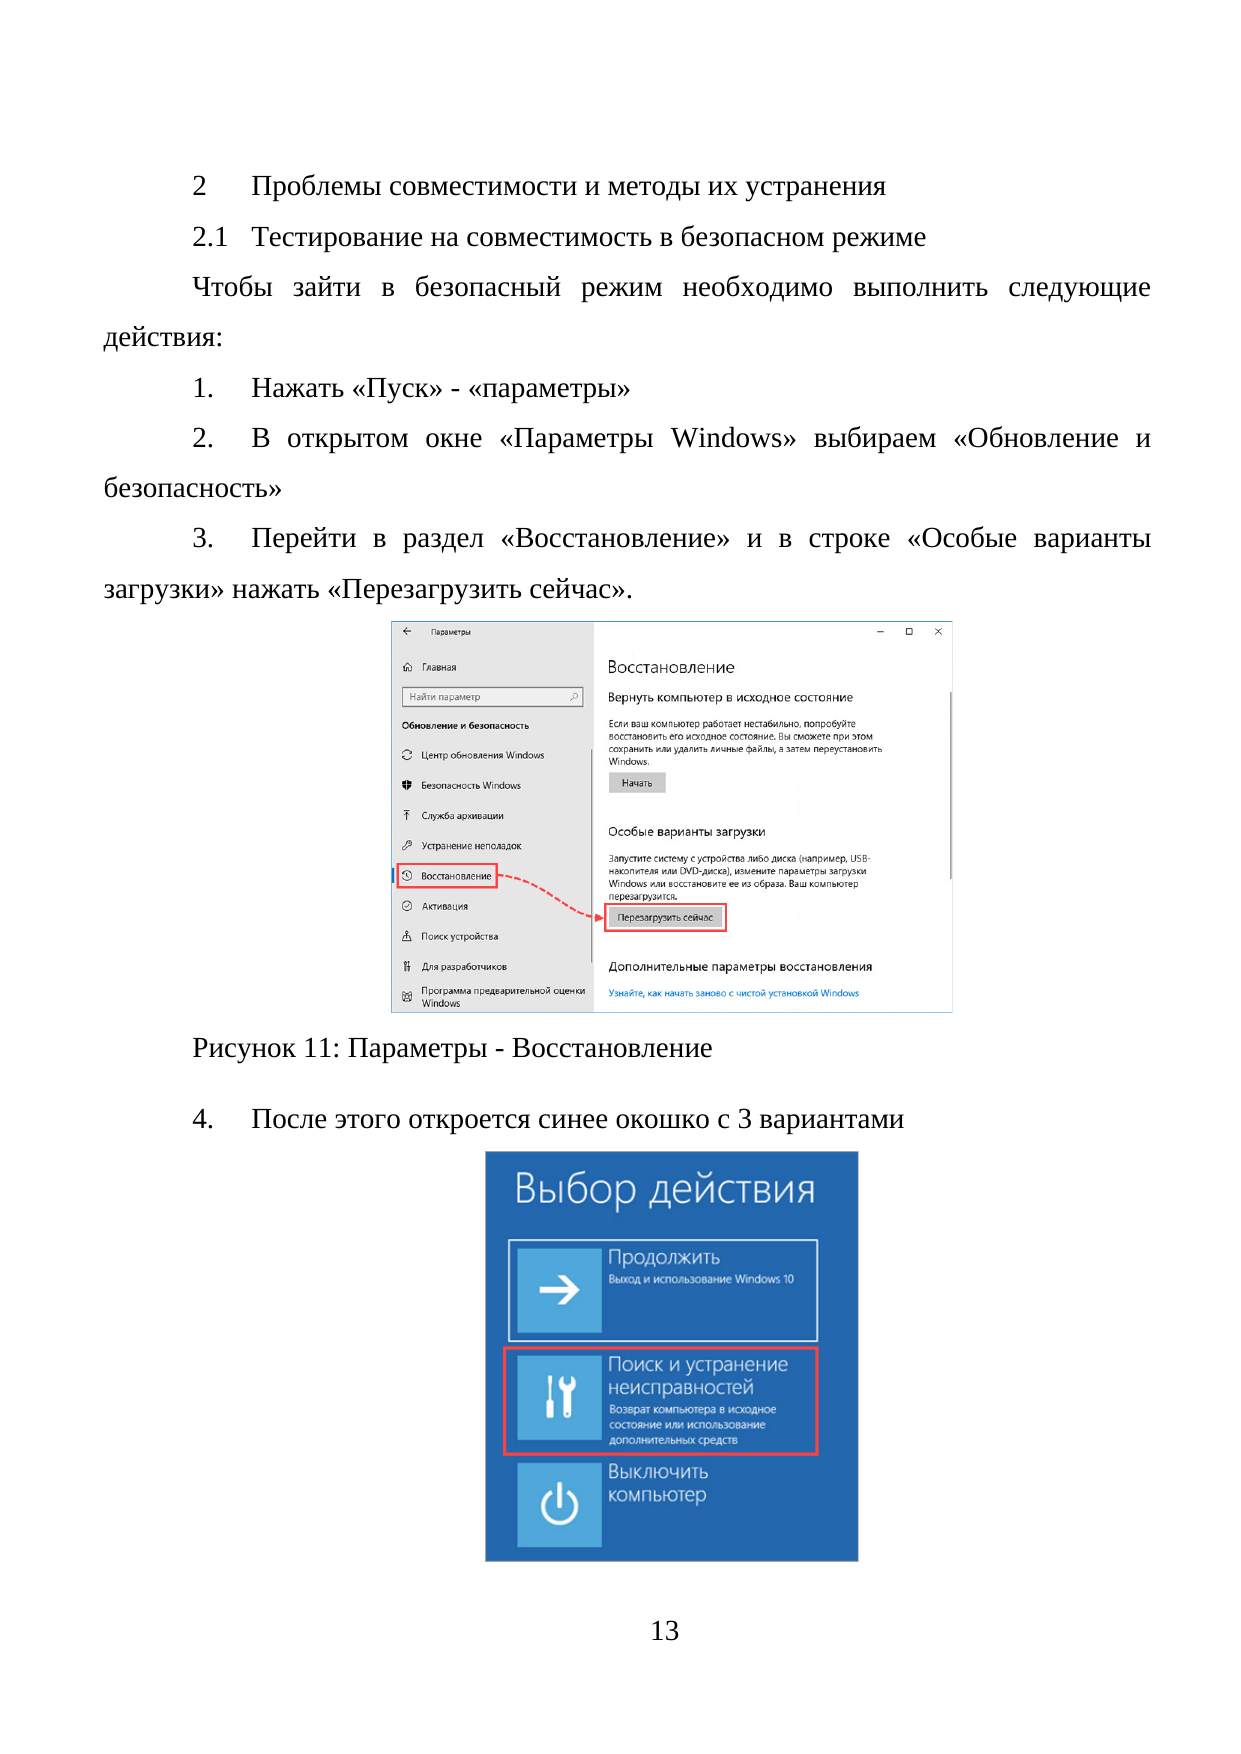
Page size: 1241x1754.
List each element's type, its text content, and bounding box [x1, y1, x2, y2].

list В открытом окне «Параметры Windows» выбираем «Обновление и безопасность» [103, 420, 1152, 504]
list Нажать «Пуск» - «параметры» [103, 370, 1152, 403]
list Тестирование на совместимость в безопасном режиме [103, 219, 1152, 252]
text Рисунок 11: Параметры - Восстановление [103, 1030, 1152, 1063]
picture [485, 1151, 859, 1562]
list Перейти в раздел «Восстановление» и в строке «Особые варианты загрузки» нажать «Перезагрузить сейчас». [103, 521, 1152, 604]
list Проблемы совместимости и методы их устранения [103, 168, 1152, 202]
list После этого откроется синее окошко с 3 вариантами [103, 1101, 1152, 1134]
picture [391, 621, 953, 1013]
list Чтобы зайти в безопасный режим необходимо выполнить следующие действия: [103, 269, 1152, 353]
